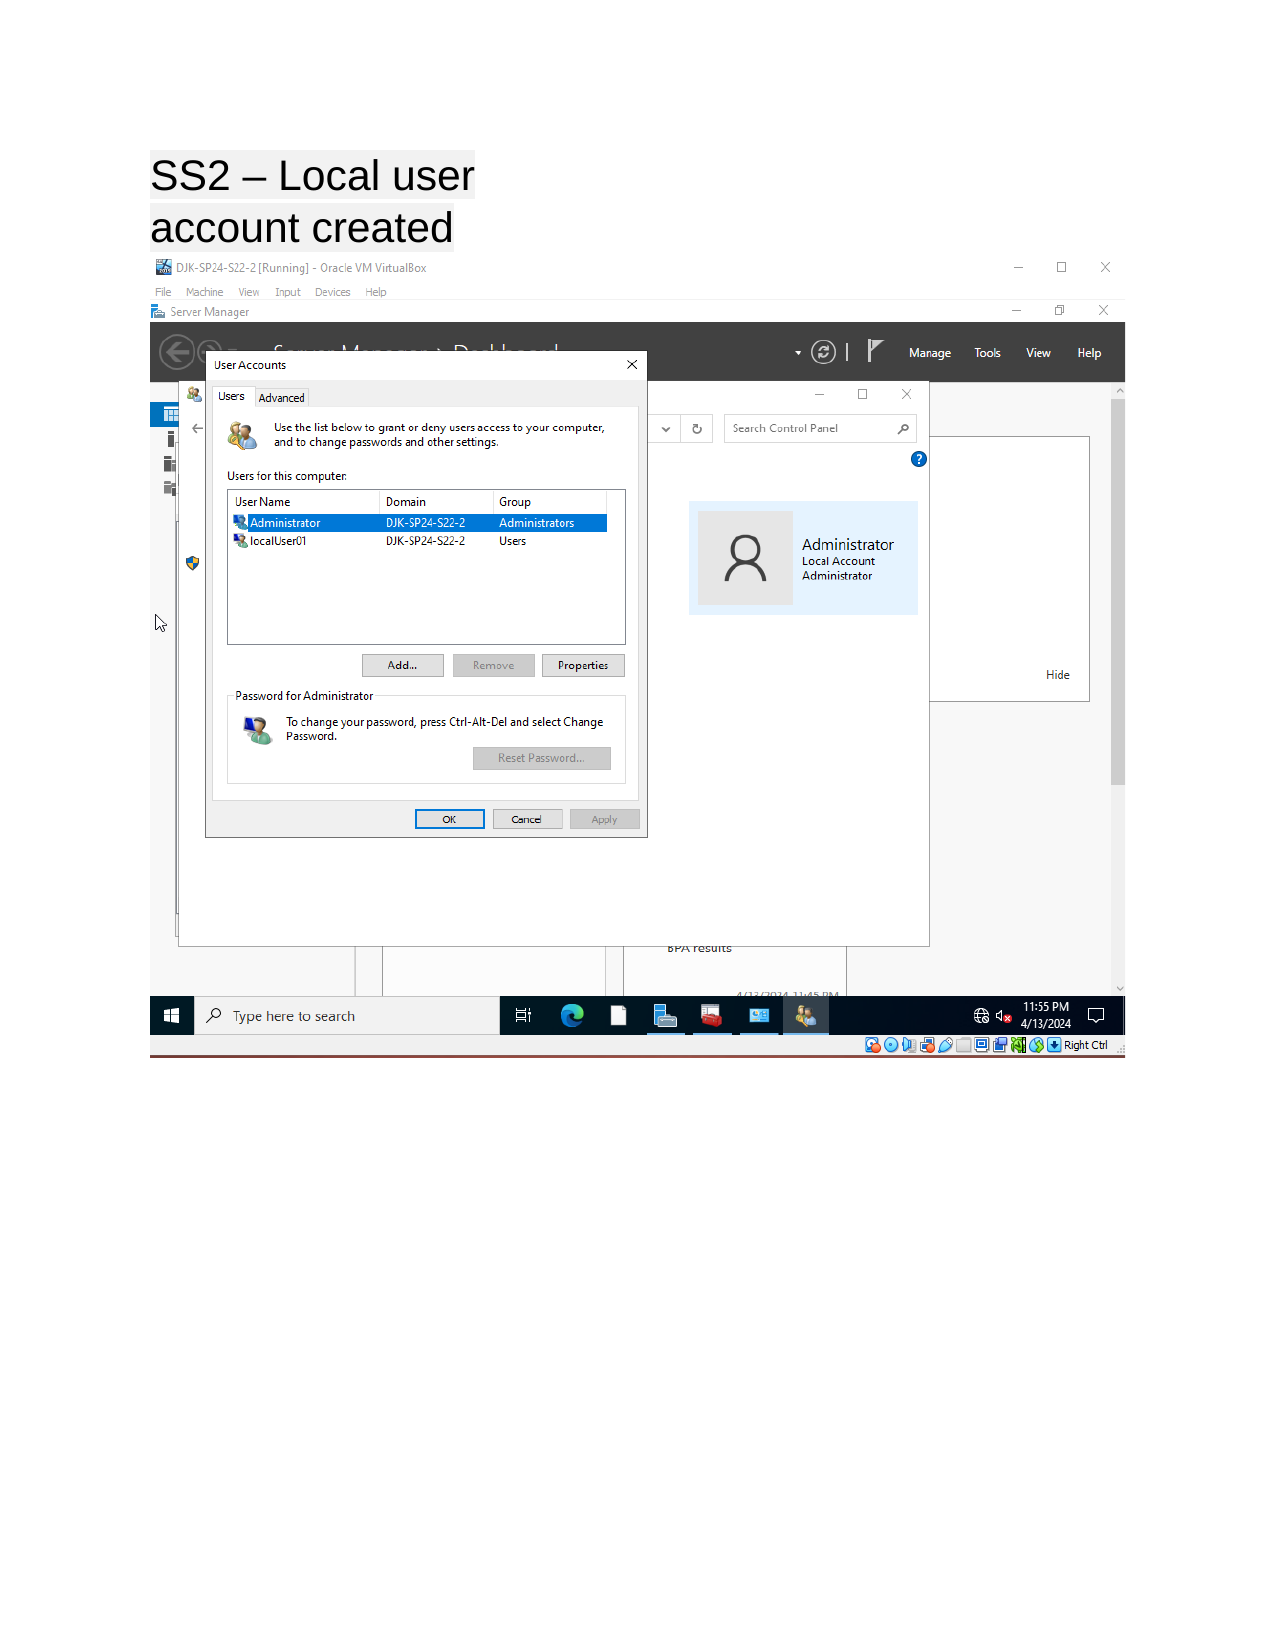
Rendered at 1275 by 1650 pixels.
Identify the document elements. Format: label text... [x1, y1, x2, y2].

text SS2 – Local user account created [150, 150, 1125, 254]
picture [150, 254, 1125, 1058]
